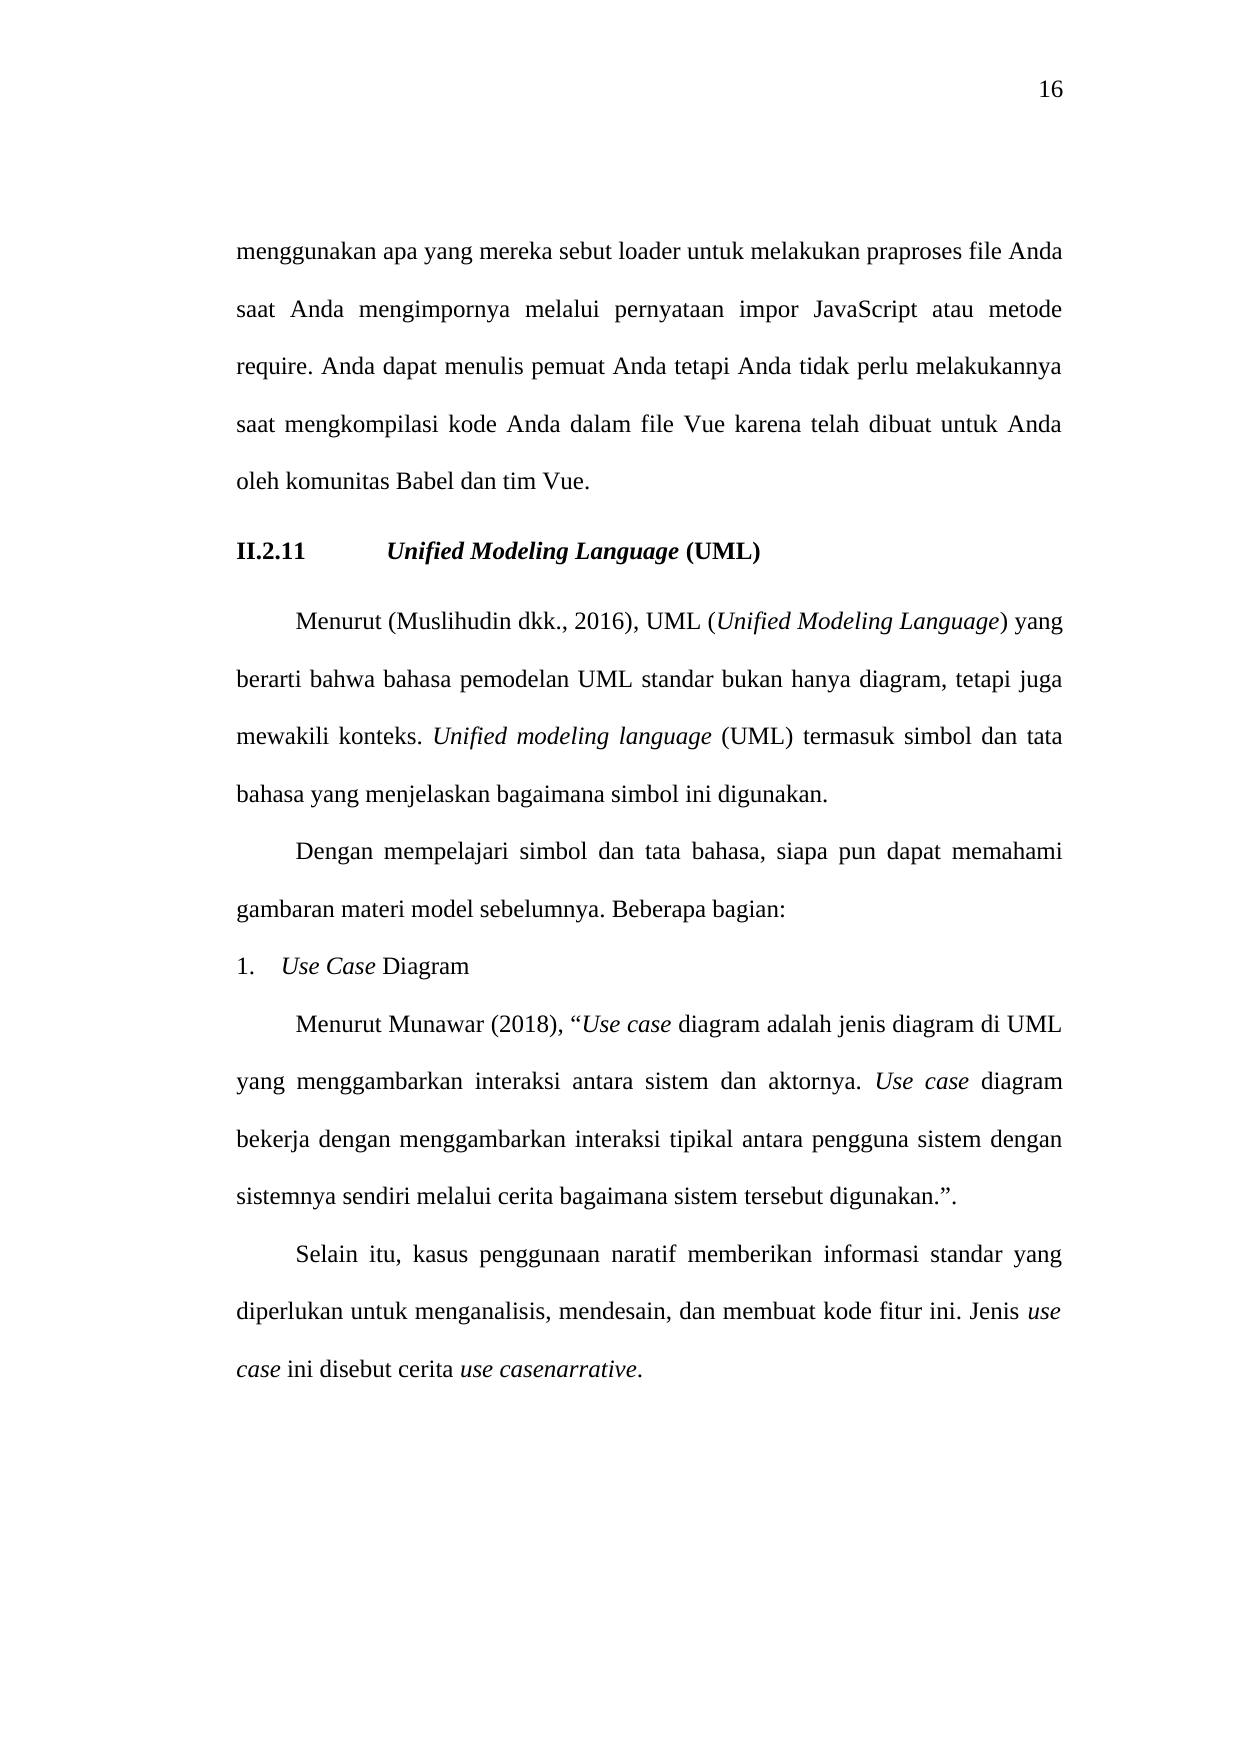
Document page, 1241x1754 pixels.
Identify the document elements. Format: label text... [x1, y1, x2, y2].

text Dengan mempelajari simbol dan tata bahasa, siapa pun dapat memahami gambaran materi model sebelumnya. Beberapa bagian: [236, 836, 1063, 922]
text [236, 236, 1063, 495]
text Selain itu, kasus penggunaan naratif memberikan informasi standar yang diperlukan untuk menganalisis, mendesain, dan membuat kode fitur ini. Jenis use case ini disebut cerita use casenarrative. [236, 1239, 1063, 1382]
text Menurut , “Use case diagram adalah jenis diagram di UML yang menggambarkan interaksi antara sistem dan aktornya. Use case diagram bekerja dengan menggambarkan interaksi tipikal antara pengguna sistem dengan sistemnya sendiri melalui cerita bagaimana sistem tersebut digunakan.”. [236, 1009, 1063, 1210]
subtitle Unified Modeling Language (UML) [236, 536, 1063, 565]
list Use Case Diagram [236, 951, 1063, 980]
text Menurut , UML (Unified Modeling Language) yang berarti bahwa bahasa pemodelan UML standar bukan hanya diagram, tetapi juga mewakili konteks. Unified modeling language (UML) termasuk simbol dan tata bahasa yang menjelaskan bagaimana simbol ini digunakan. [236, 606, 1063, 807]
